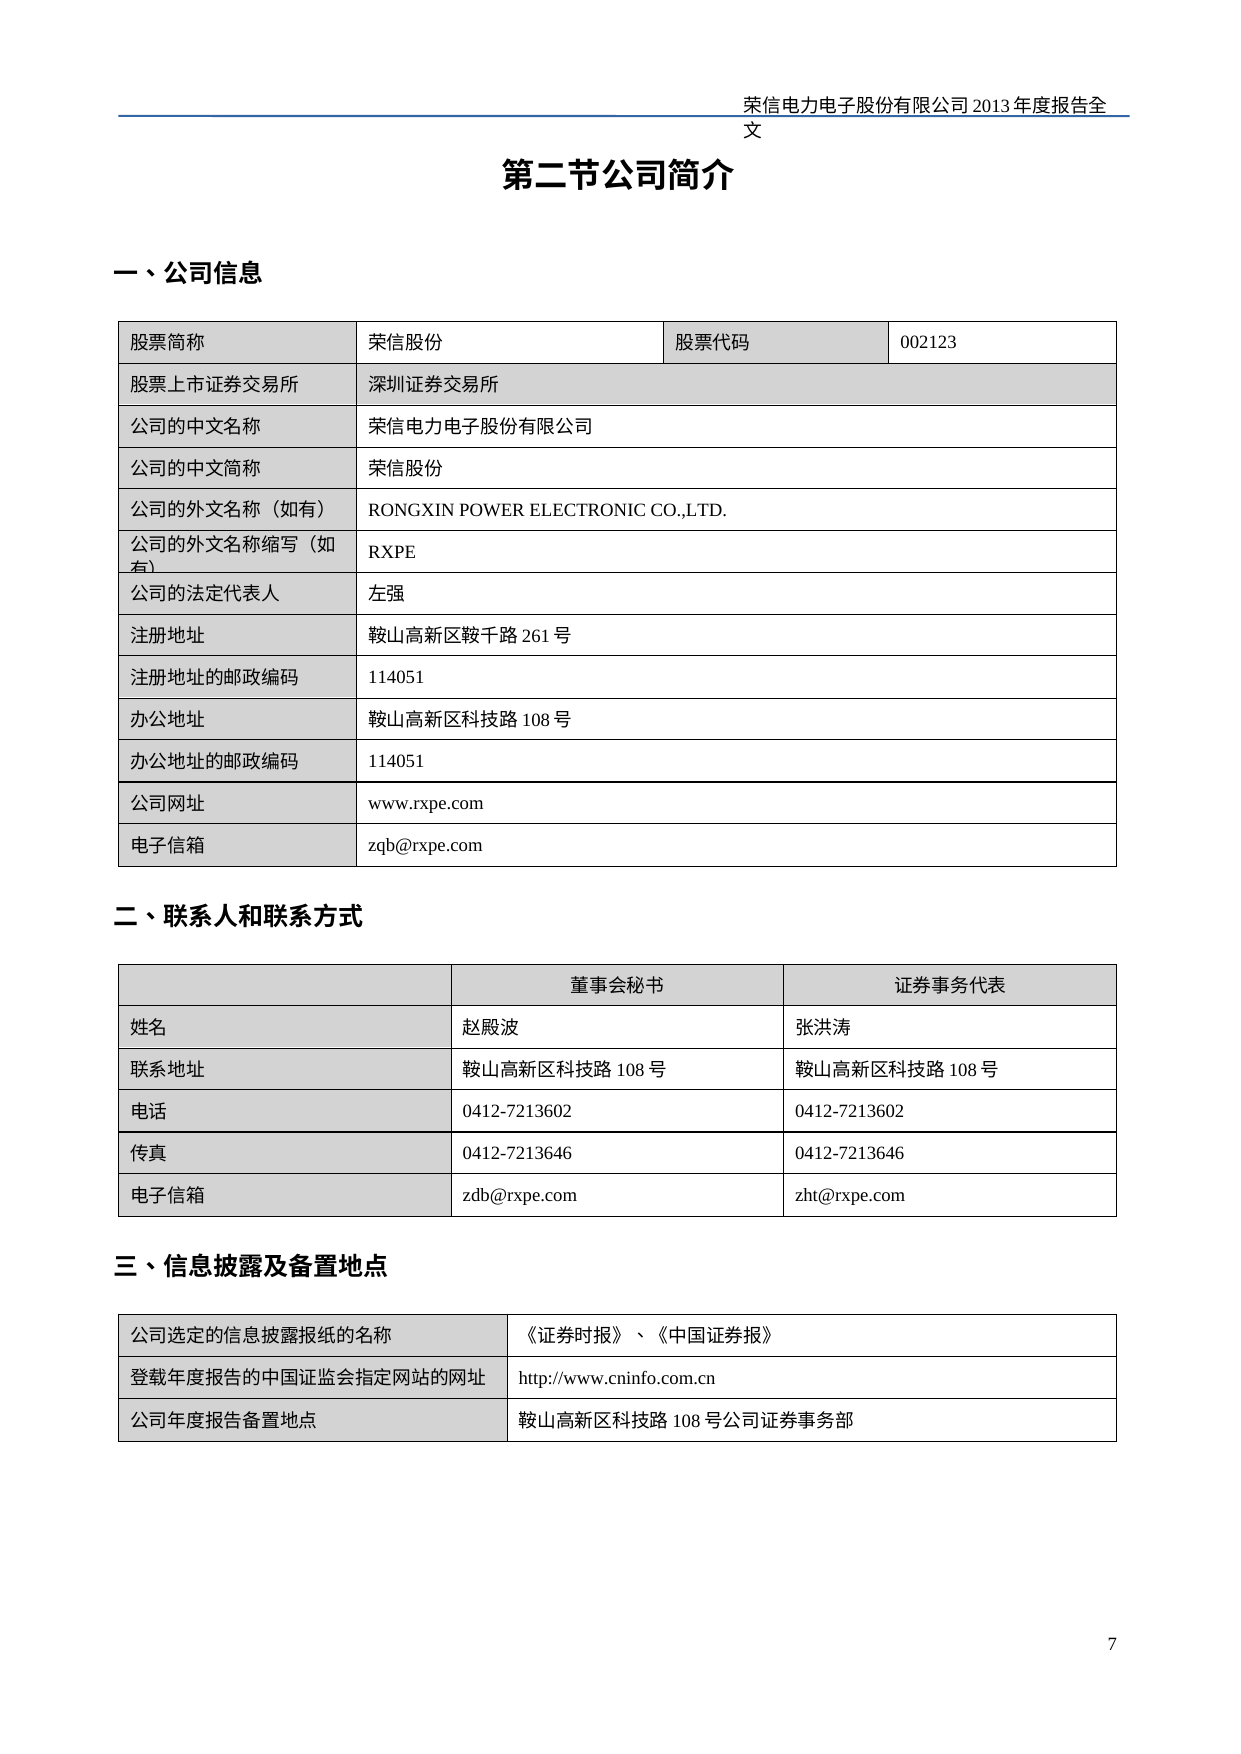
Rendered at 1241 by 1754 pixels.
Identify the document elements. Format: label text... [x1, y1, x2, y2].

table_cell 114051 [357, 656, 1116, 697]
table_cell 鞍山高新区科技路108号 [357, 699, 1116, 739]
table_header 股票简称 [119, 322, 356, 363]
table_cell www.rxpe.com [357, 783, 1116, 823]
table_header 董事会秘书 [452, 965, 783, 1005]
table_header 证券事务代表 [784, 965, 1116, 1005]
table_cell 登载年度报告的中国证监会指定网站的网址 [119, 1357, 507, 1398]
table_cell zqb@rxpe.com [357, 824, 1116, 866]
table_cell 姓名 [119, 1006, 451, 1047]
table_cell 办公地址的邮政编码 [119, 740, 356, 781]
table_cell 张洪涛 [784, 1006, 1116, 1047]
text 一、公司信息 [113, 255, 1122, 289]
table_cell RONGXIN POWER ELECTRONIC CO.,LTD. [357, 489, 1116, 530]
table_cell 公司网址 [119, 783, 356, 823]
table_cell 公司年度报告备置地点 [119, 1399, 507, 1441]
table_cell 注册地址的邮政编码 [119, 656, 356, 697]
table_cell 电子信箱 [119, 824, 356, 866]
table_cell http://www.cninfo.com.cn [508, 1357, 1116, 1398]
table_cell 深圳证券交易所 [357, 364, 1116, 404]
table_cell 荣信股份 [357, 448, 1116, 488]
table_header 股票代码 [664, 322, 888, 363]
table_cell zdb@rxpe.com [452, 1174, 783, 1216]
table_cell 办公地址 [119, 699, 356, 739]
table_header 荣信股份 [357, 322, 663, 363]
table_header 《证券时报》、《中国证券报》 [508, 1315, 1116, 1356]
table_header [119, 965, 451, 1005]
table_cell 公司的中文名称 [119, 406, 356, 447]
table_cell 0412-7213602 [784, 1090, 1116, 1131]
table_cell 公司的法定代表人 [119, 573, 356, 614]
table_cell 鞍山高新区科技路108号 [784, 1049, 1116, 1089]
text 第二节公司简介 [113, 152, 1122, 197]
table_cell 114051 [357, 740, 1116, 781]
table_cell 电话 [119, 1090, 451, 1131]
table_cell 赵殿波 [452, 1006, 783, 1047]
table_cell 联系地址 [119, 1049, 451, 1089]
table_cell 荣信电力电子股份有限公司 [357, 406, 1116, 447]
table_cell 鞍山高新区鞍千路261号 [357, 615, 1116, 655]
table_cell 公司的外文名称缩写（如有） [119, 531, 356, 572]
table_cell RXPE [357, 531, 1116, 572]
table_cell 0412-7213602 [452, 1090, 783, 1131]
table_cell 鞍山高新区科技路108号 [452, 1049, 783, 1089]
table_header 公司选定的信息披露报纸的名称 [119, 1315, 507, 1356]
table_cell 0412-7213646 [784, 1133, 1116, 1173]
table_cell 电子信箱 [119, 1174, 451, 1216]
table_cell 传真 [119, 1133, 451, 1173]
text 二、联系人和联系方式 [113, 898, 1122, 932]
table_cell 公司的中文简称 [119, 448, 356, 488]
table_cell zht@rxpe.com [784, 1174, 1116, 1216]
table_cell 注册地址 [119, 615, 356, 655]
table_cell 股票上市证券交易所 [119, 364, 356, 404]
text 三、信息披露及备置地点 [113, 1248, 1122, 1282]
table_header 002123 [889, 322, 1116, 363]
table_cell 公司的外文名称（如有） [119, 489, 356, 530]
table_cell 0412-7213646 [452, 1133, 783, 1173]
table_cell 鞍山高新区科技路108号公司证券事务部 [508, 1399, 1116, 1441]
table_cell 左强 [357, 573, 1116, 614]
